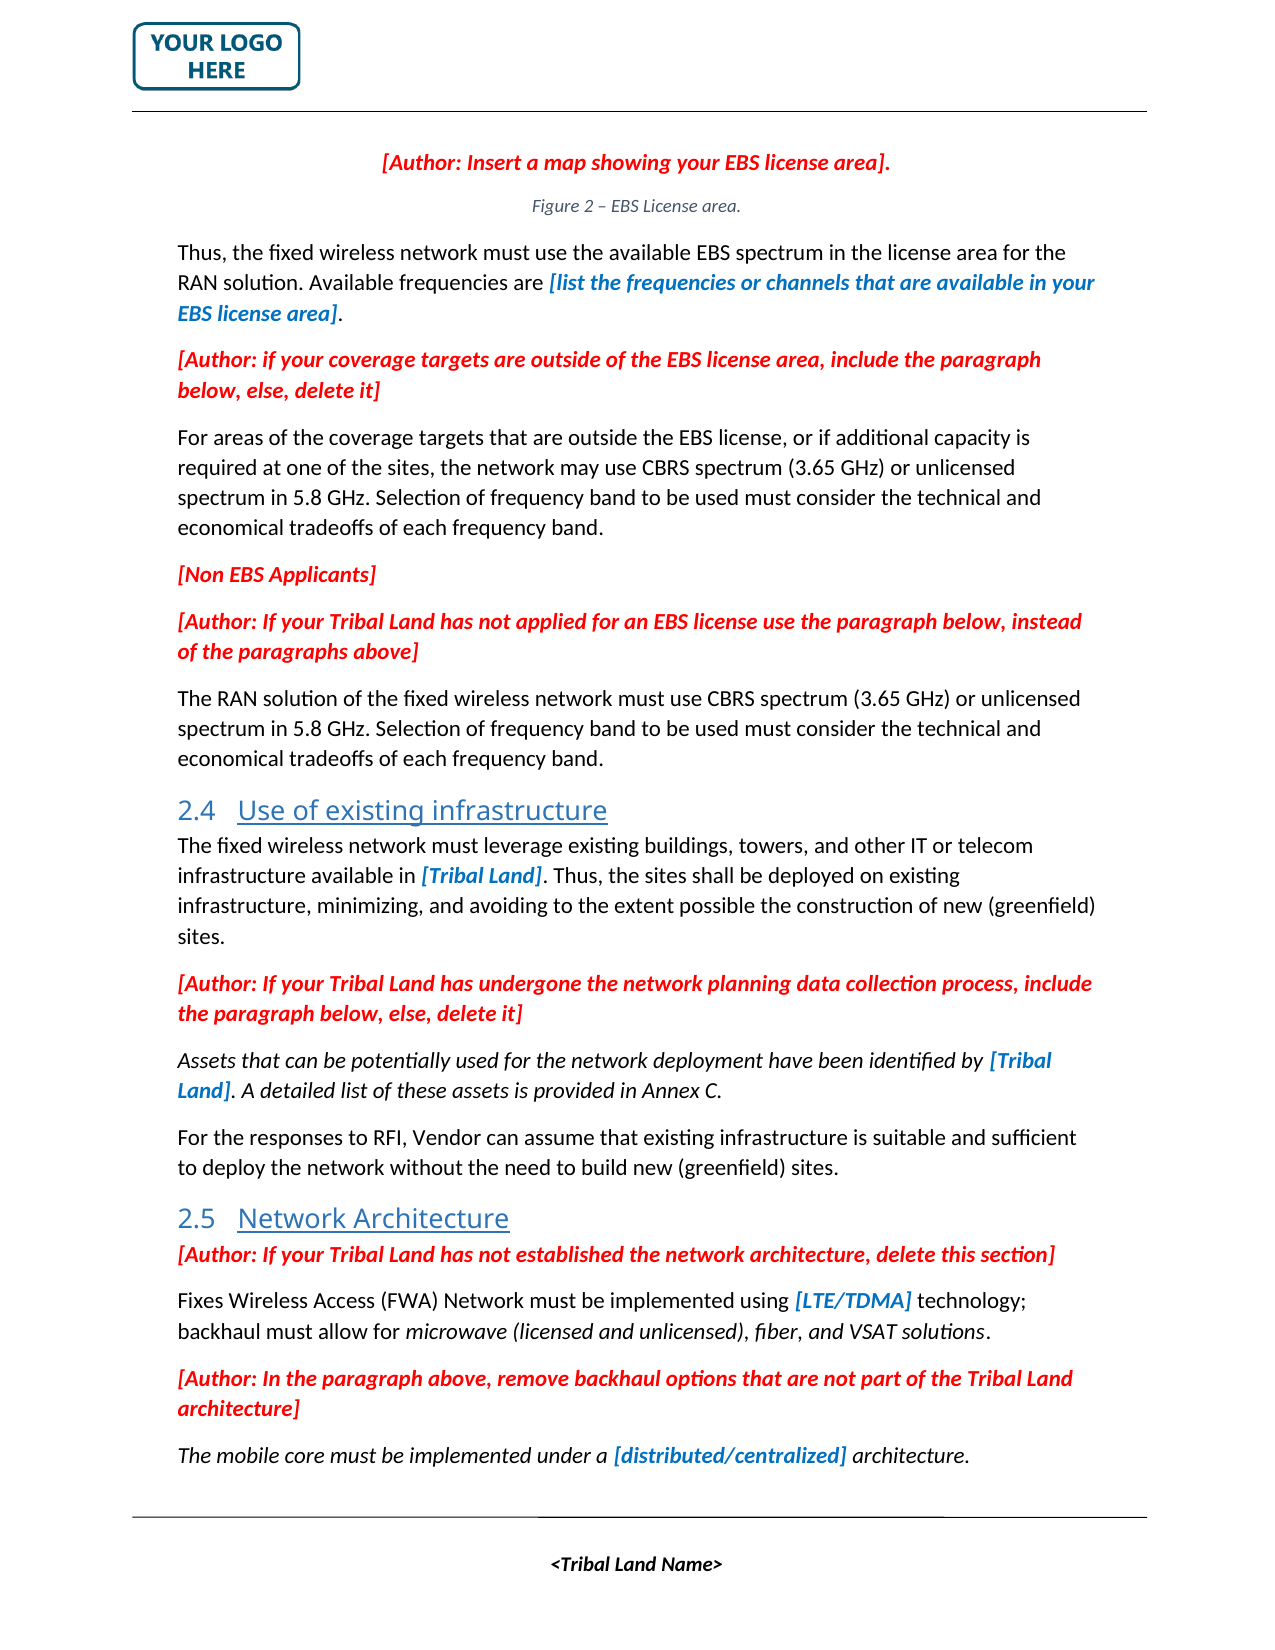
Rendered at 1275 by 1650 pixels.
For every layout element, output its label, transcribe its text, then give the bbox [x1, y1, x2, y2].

text Assets that can be potentially used for the network deployment have been identified by [Tribal Land]. A detailed list of these assets is provided in Annex C. [177, 1046, 1098, 1104]
picture [132, 20, 301, 30]
text For areas of the coverage targets that are outside the EBS license, or if additional capacity is required at one of the sites, the network may use CBRS spectrum (3.65 GHz) or unlicensed spectrum in 5.8 GHz. Selection of frequency band to be used must consider the technical and economical tradeoffs of each frequency band. [177, 423, 1098, 541]
text Thus, the fixed wireless network must use the available EBS spectrum in the license area for the RAN solution. Available frequencies are [list the frequencies or channels that are available in your EBS license area]. [177, 238, 1098, 327]
text Fixes Wireless Access (FWA) Network must be implemented using [LTE/TDMA] technology; backhaul must allow for microwave (licensed and unlicensed), fiber, and VSAT solutions. [177, 1287, 1098, 1345]
text [Author: Insert a map showing your EBS license area]. [177, 148, 1098, 176]
text [Author: If your Tribal Land has undergone the network planning data collection process, include the paragraph below, else, delete it] [177, 969, 1098, 1027]
text The mobile core must be implemented under a [distributed/centralized] architecture. [177, 1441, 1098, 1469]
text [Author: if your coverage targets are outside of the EBS license area, include the paragraph below, else, delete it] [177, 346, 1098, 404]
text [Author: If your Tribal Land has not applied for an EBS license use the paragraph below, instead of the paragraphs above] [177, 607, 1098, 665]
text The RAN solution of the fixed wireless network must use CBRS spectrum (3.65 GHz) or unlicensed spectrum in 5.8 GHz. Selection of frequency band to be used must consider the technical and economical tradeoffs of each frequency band. [177, 684, 1098, 772]
picture [132, 83, 301, 98]
text The fixed wireless network must leverage existing buildings, towers, and other IT or telecom infrastructure available in [Tribal Land]. Thus, the sites shall be deployed on existing infrastructure, minimizing, and avoiding to the extent possible the construction of new (greenfield) sites. [177, 831, 1098, 950]
text Figure 2 – EBS License area. [177, 194, 1098, 217]
text For the responses to RFI, Vendor can assume that existing infrastructure is suitable and sufficient to deploy the network without the need to build new (greenfield) sites. [177, 1123, 1098, 1181]
subtitle Use of existing infrastructure [177, 791, 1098, 828]
text [Non EBS Applicants] [177, 560, 1098, 588]
text [Author: In the paragraph above, remove backhaul options that are not part of the Tribal Land architecture] [177, 1364, 1098, 1422]
text [Author: If your Tribal Land has not established the network architecture, delete this section] [177, 1240, 1098, 1268]
picture [136, 26, 297, 86]
subtitle Network Architecture [177, 1200, 1098, 1237]
